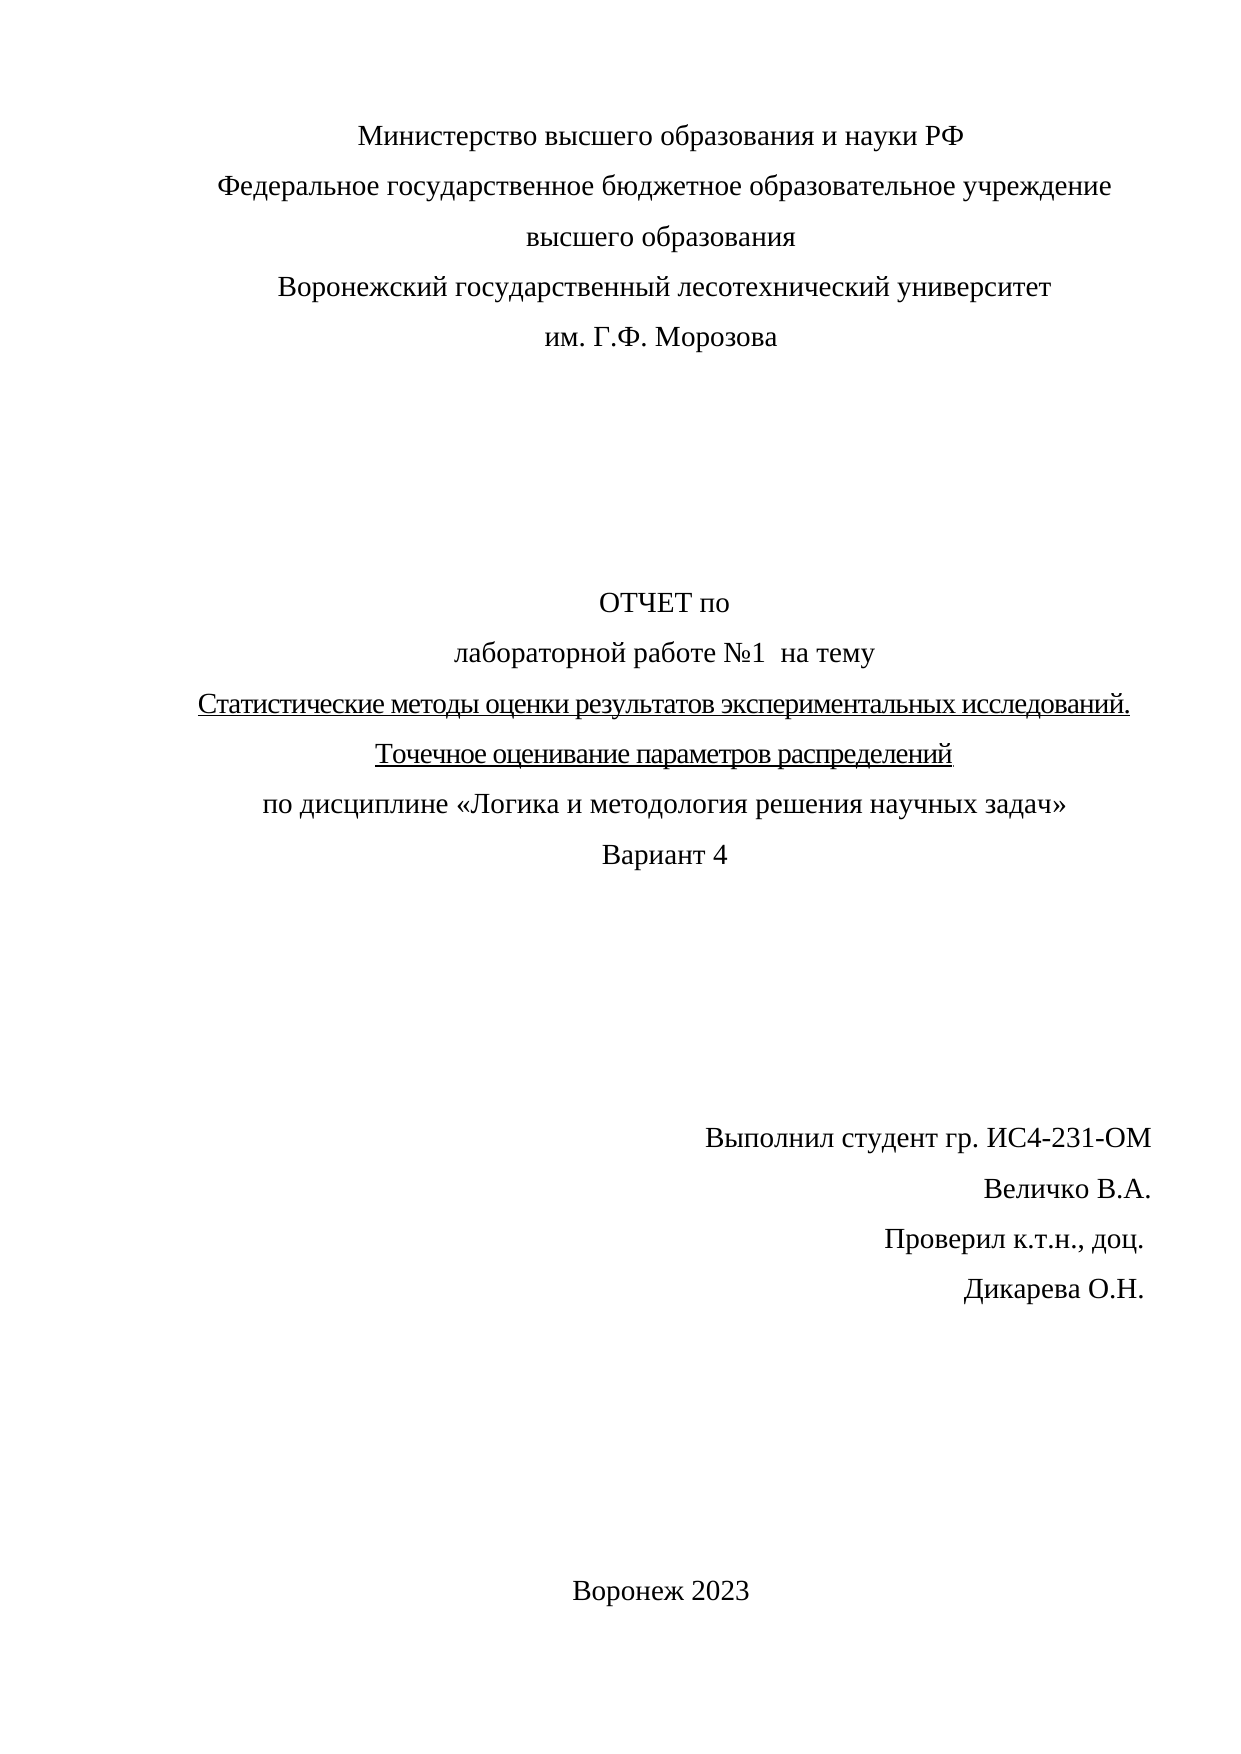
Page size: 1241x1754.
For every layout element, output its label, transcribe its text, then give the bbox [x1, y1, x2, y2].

text им. Г.Ф. Морозова [177, 319, 1152, 353]
text Проверил к.т.н., доц. [177, 1221, 1152, 1255]
text Федеральное государственное бюджетное образовательное учреждение высшего образования [177, 168, 1152, 252]
text Воронеж 2023 [177, 1573, 1152, 1607]
text ОТЧЕТ по [177, 585, 1152, 619]
text Выполнил студент гр. ИС4-231-ОМ [177, 1121, 1152, 1154]
text Дикарева О.Н. [177, 1272, 1152, 1305]
text Величко В.А. [177, 1171, 1152, 1204]
text Статистические методы оценки результатов экспериментальных исследований. Точечное оценивание параметров распределений [177, 686, 1152, 770]
text Воронежский государственный лесотехнический университет [177, 269, 1152, 303]
text Вариант 4 [177, 837, 1152, 870]
text по дисциплине «Логика и методология решения научных задач» [177, 786, 1152, 820]
text Министерство высшего образования и науки РФ [177, 118, 1152, 152]
text лабораторной работе №1 на тему [177, 636, 1152, 669]
